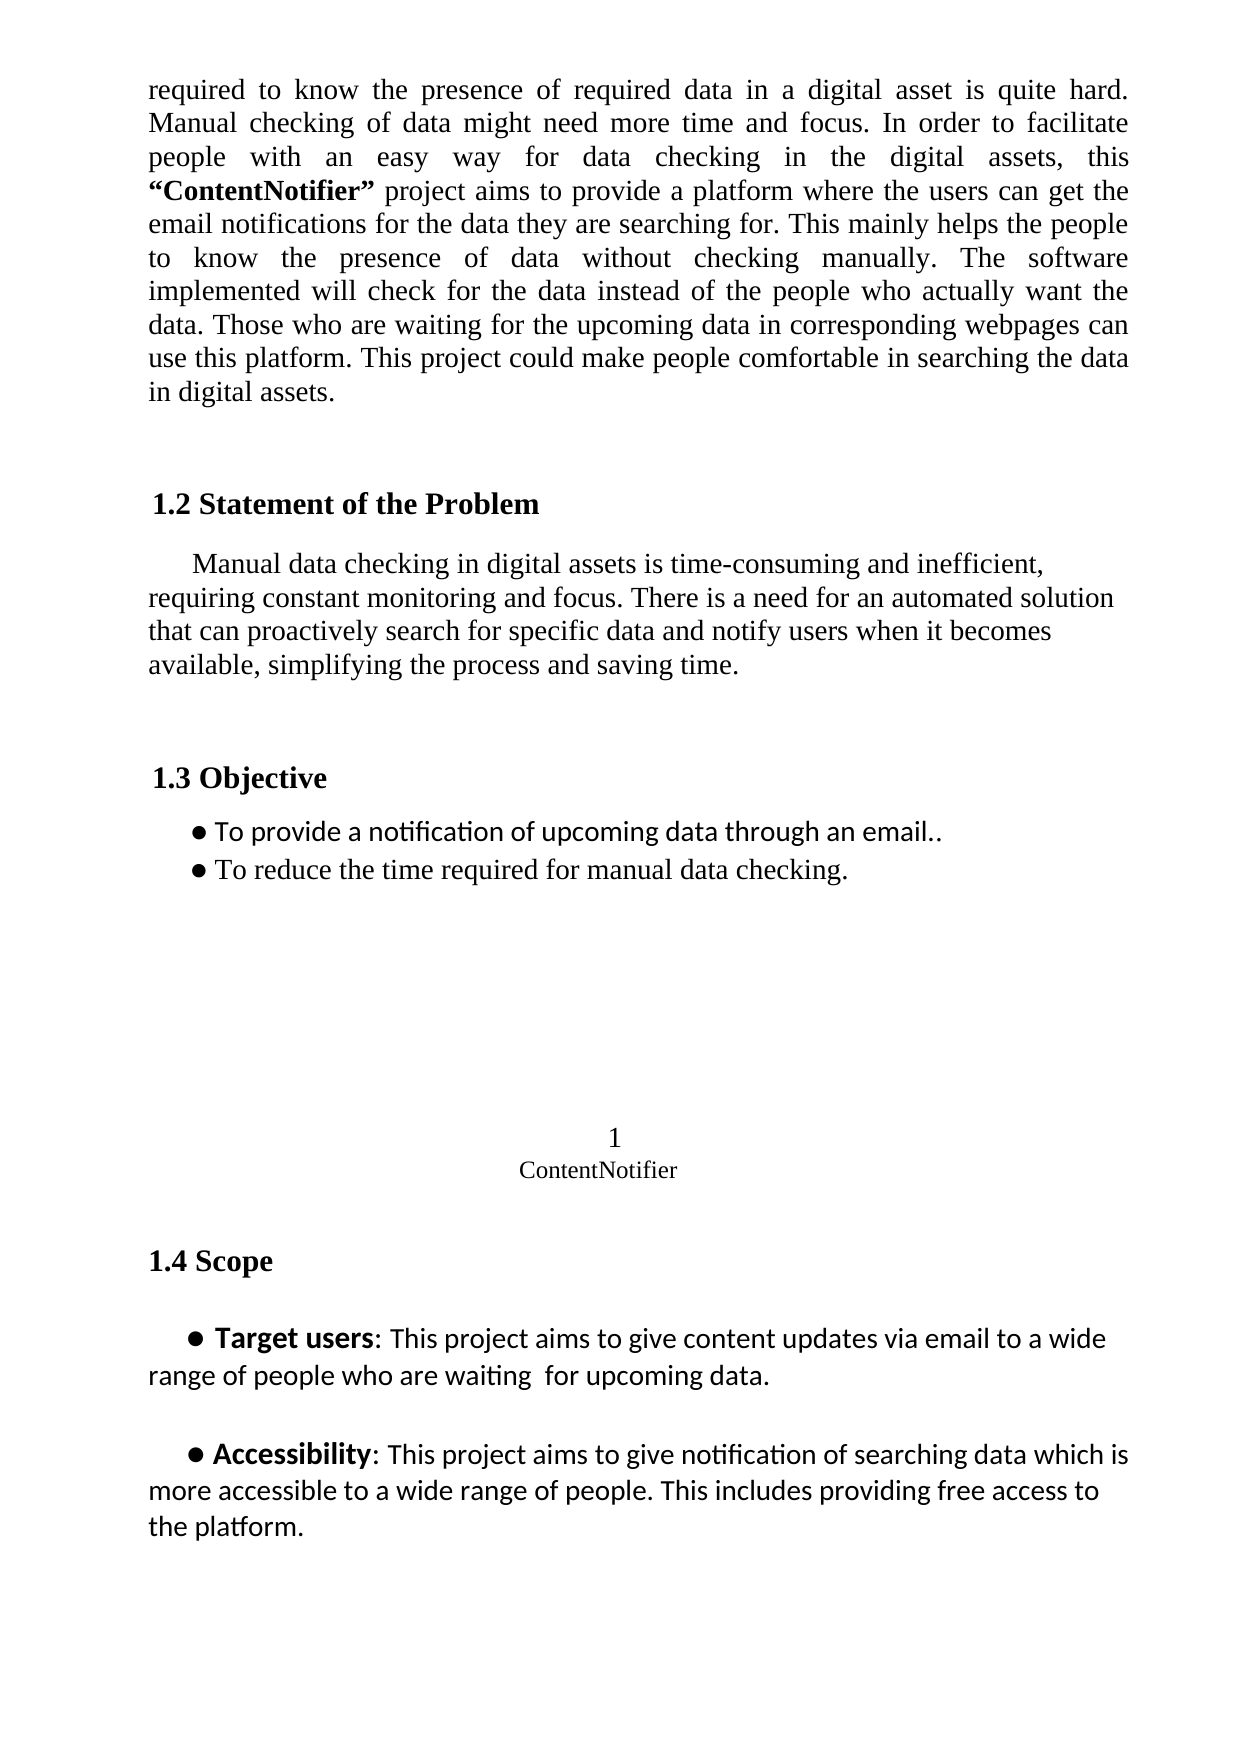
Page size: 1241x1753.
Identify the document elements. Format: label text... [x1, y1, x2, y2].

text ● Accessibility: This project aims to give notification of searching data which is more accessible to a wide range of people. This includes providing free access to the platform. [148, 1433, 1130, 1544]
text ● To reduce the time required for manual data checking. [190, 851, 1130, 886]
text Manual data checking in digital assets is time-consuming and inefficient, requiring constant monitoring and focus. There is a need for an automated solution that can proactively search for specific data and notify users when it becomes available, simplifying the process and saving time. [148, 546, 1130, 681]
text ● To provide a notification of upcoming data through an email.. [190, 813, 1097, 849]
text 1 [148, 1120, 1130, 1154]
text 1.2 Statement of the Problem [152, 486, 1130, 521]
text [148, 72, 1130, 407]
text ● Target users: This project aims to give content updates via email to a wide range of people who are waiting for upcoming data. [148, 1317, 1130, 1392]
text 1.3 Objective [152, 759, 1130, 795]
text ContentNotifier [148, 1155, 1130, 1184]
text 1.4 Scope [148, 1242, 1130, 1278]
